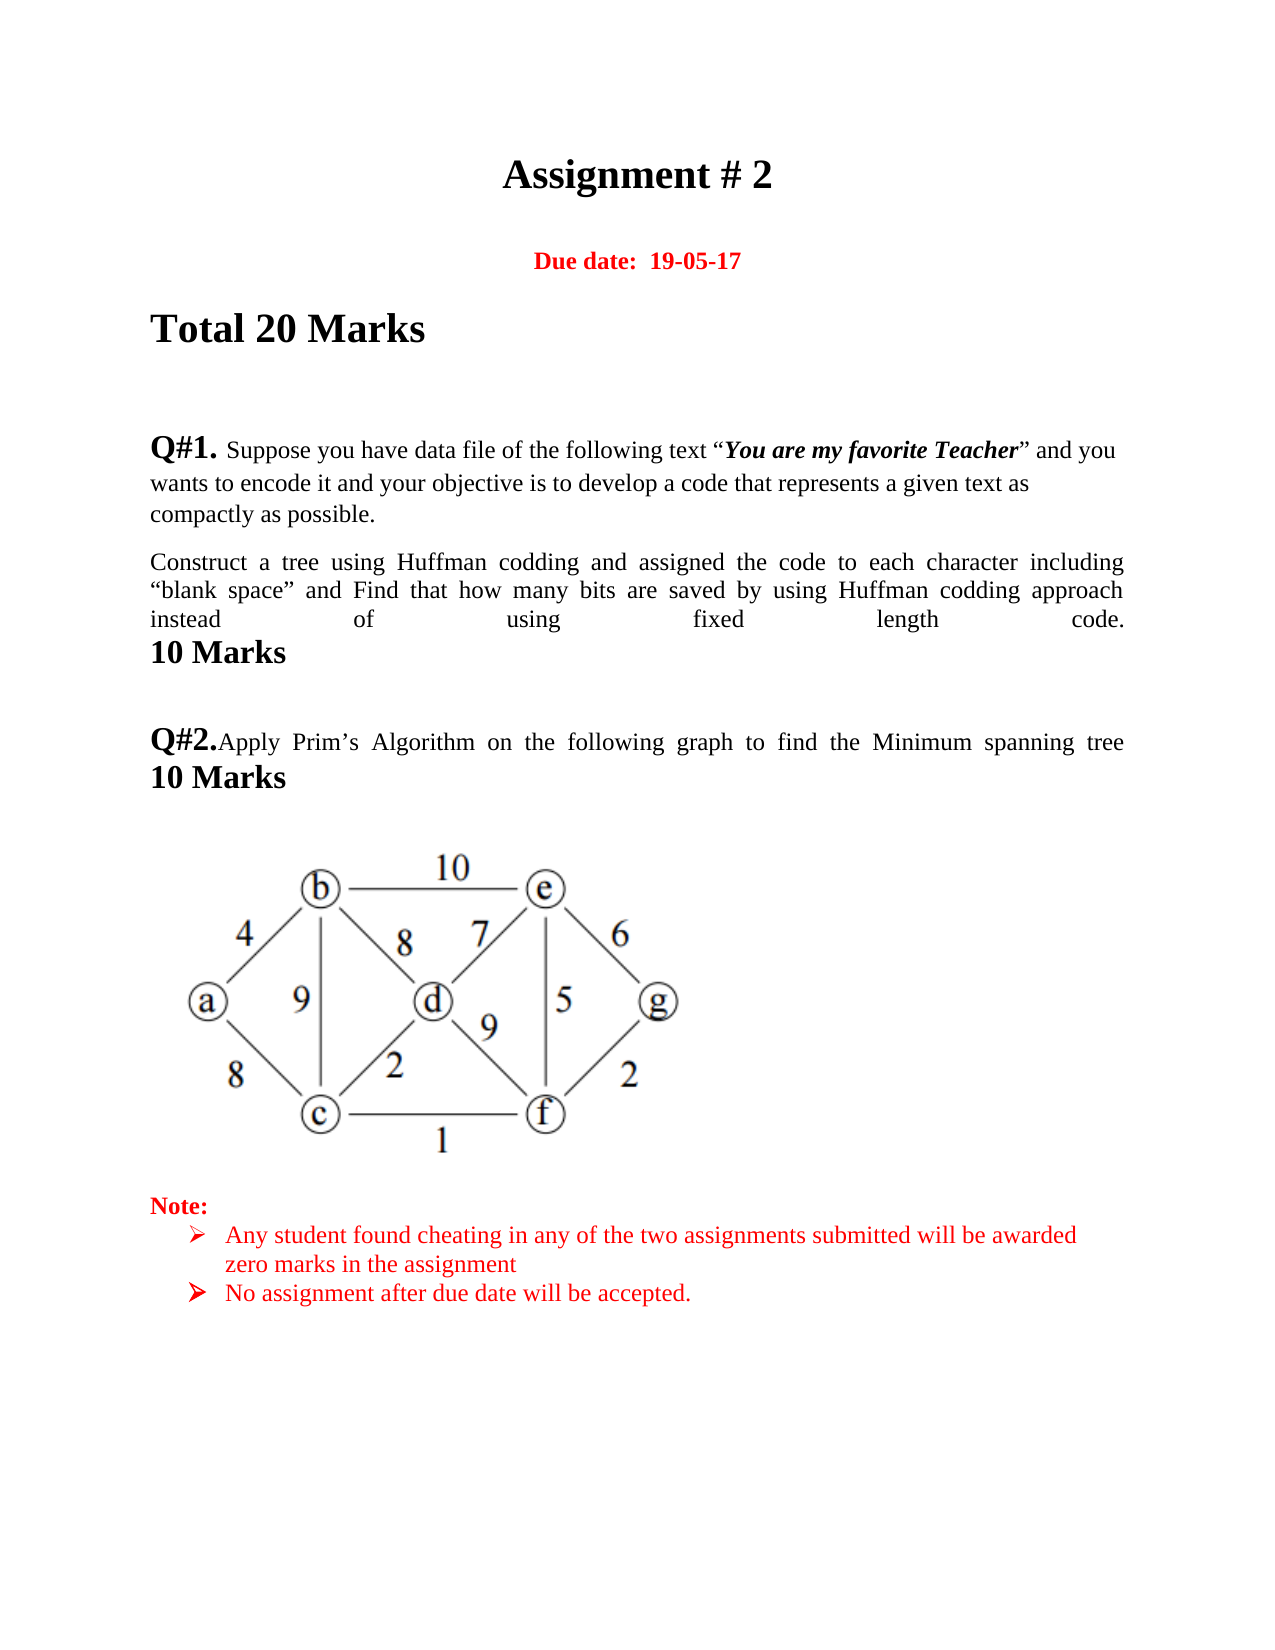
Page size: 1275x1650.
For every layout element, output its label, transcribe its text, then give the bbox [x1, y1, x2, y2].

list No assignment after due date will be accepted. [187, 1278, 1125, 1306]
text Assignment # 2 [150, 150, 1125, 198]
text Q#1. Suppose you have data file of the following text “You are my favorite Teacher” and you wants to encode it and your objective is to develop a code that represents a given text as compactly as possible. [150, 427, 1125, 528]
picture [158, 824, 710, 1192]
list Any student found cheating in any of the two assignments submitted will be awarded zero marks in the assignment [187, 1220, 1125, 1278]
text Note: [150, 1191, 1125, 1220]
text Construct a tree using Huffman codding and assigned the code to each character including “blank space” and Find that how many bits are saved by using Huffman codding approach instead of using fixed length code. 10 Marks [150, 547, 1125, 671]
text Total 20 Marks [150, 303, 1125, 351]
text Due date: 19-05-17 [150, 246, 1125, 274]
text Q#2.Apply Prim’s Algorithm on the following graph to find the Minimum spanning tree 10 Marks [150, 719, 1125, 796]
